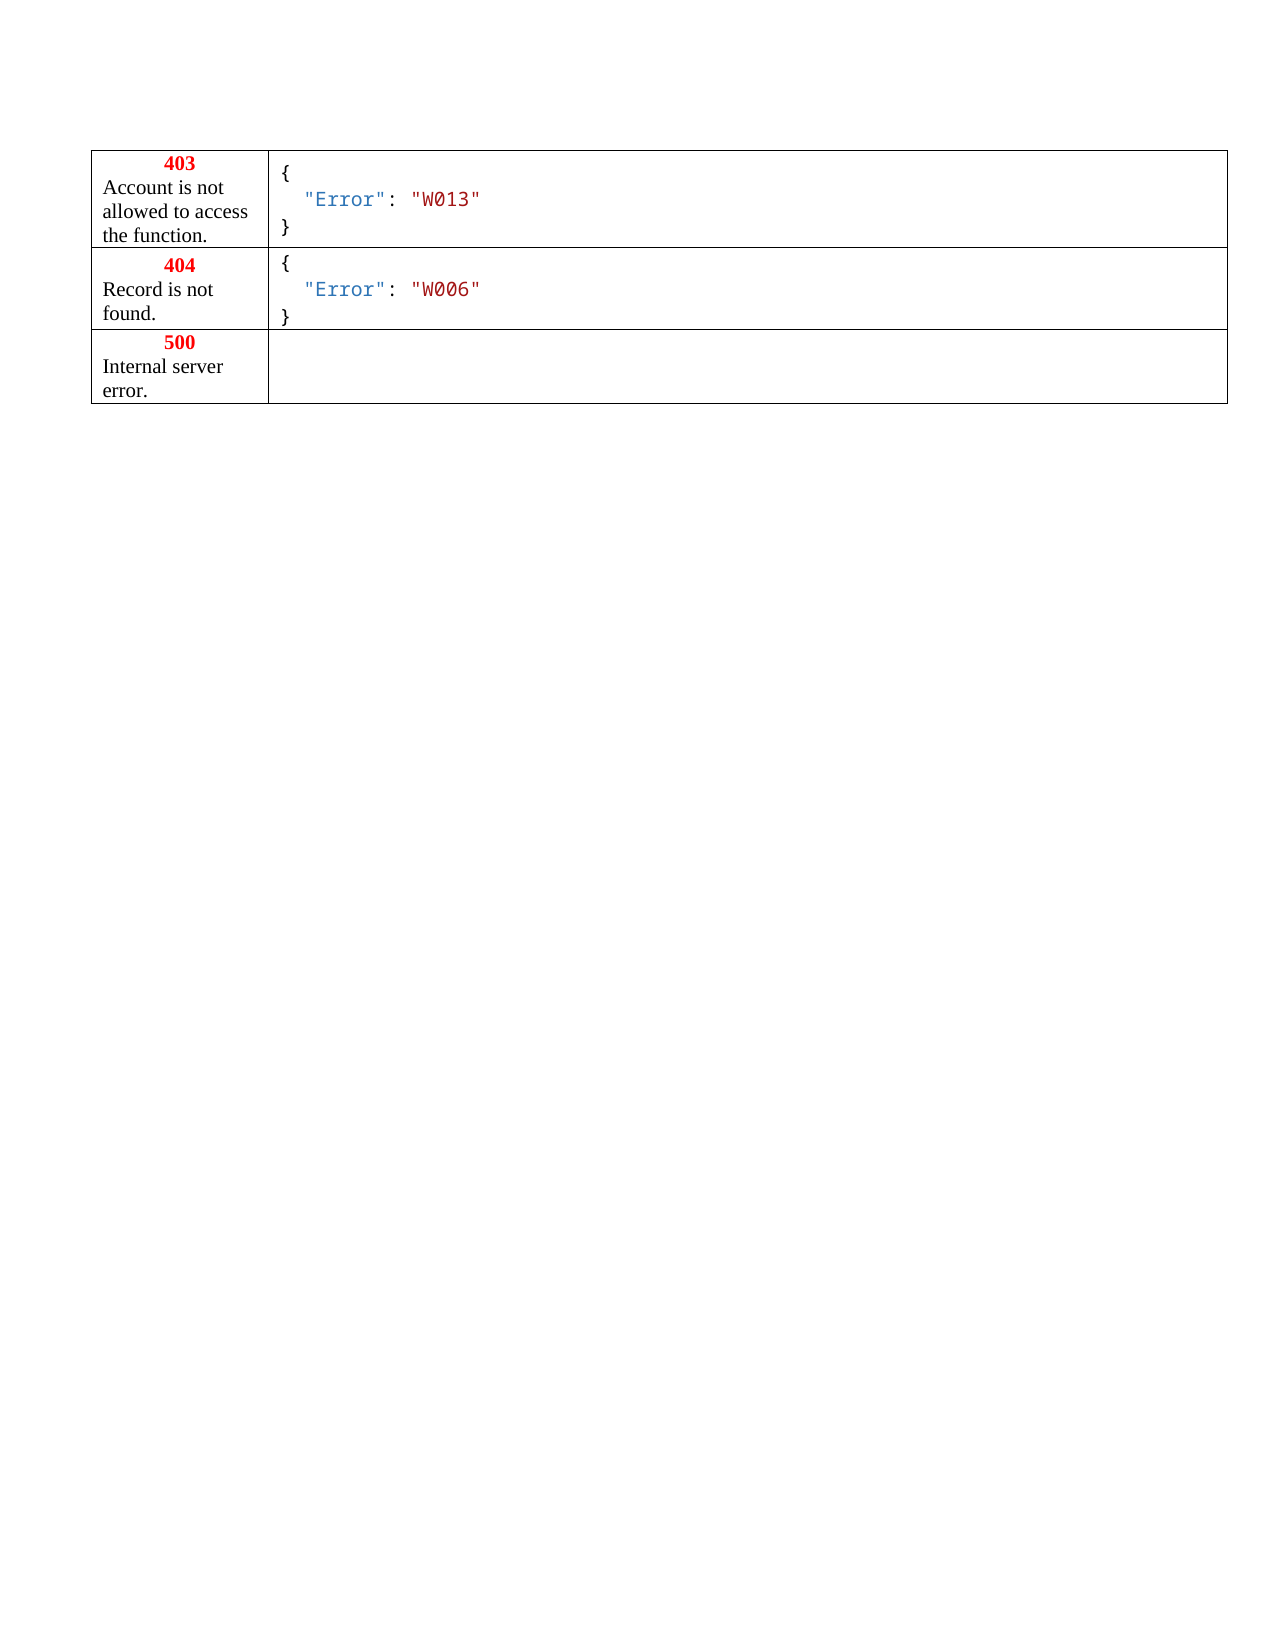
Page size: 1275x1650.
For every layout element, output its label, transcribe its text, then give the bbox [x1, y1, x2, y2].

table_cell [269, 330, 1227, 402]
table_cell { "Error": "W006" } [291, 248, 1227, 329]
table_cell 403 Account is not allowed to access the function. [92, 151, 268, 247]
table_cell { "Error": "W013" } [269, 151, 1227, 247]
table_cell 500 Internal server error. [92, 330, 268, 402]
table_cell 404 Record is not found. [92, 248, 268, 329]
